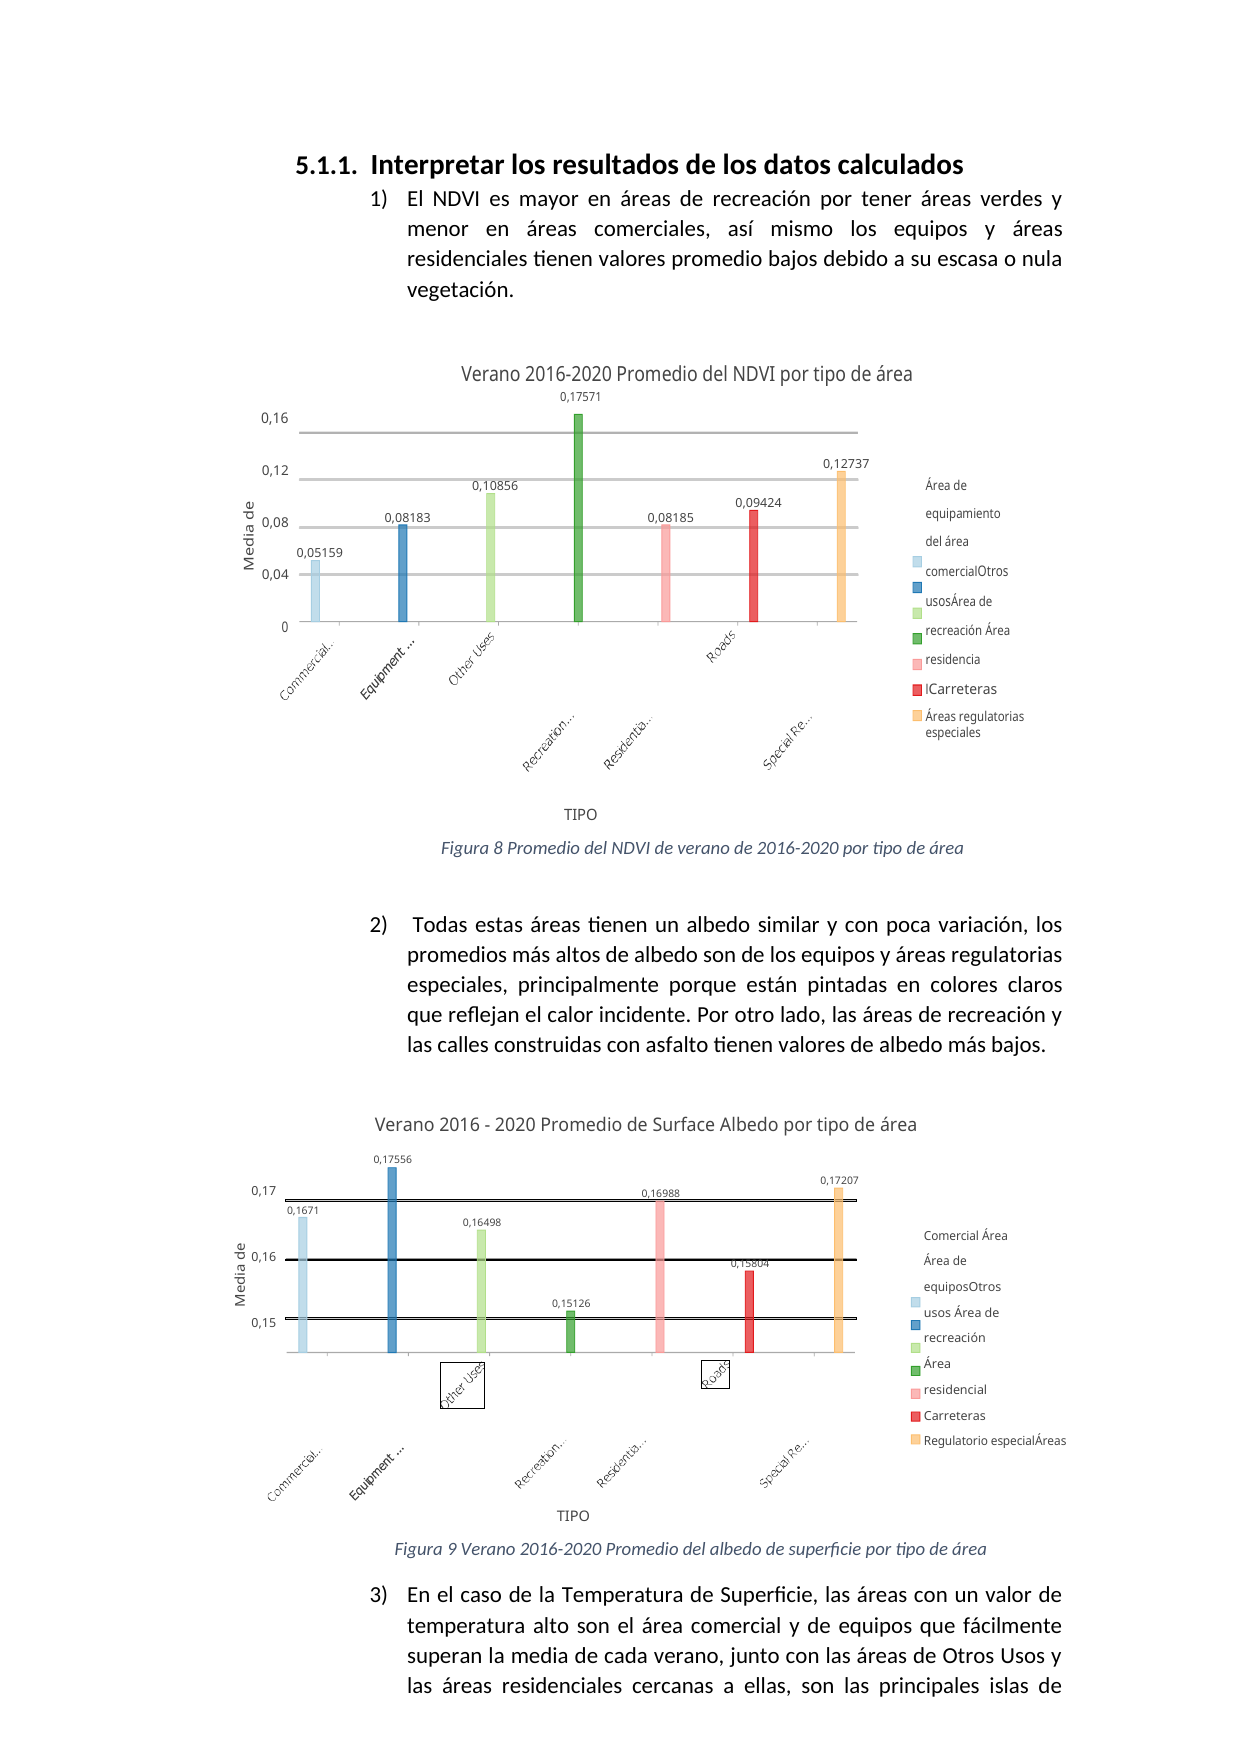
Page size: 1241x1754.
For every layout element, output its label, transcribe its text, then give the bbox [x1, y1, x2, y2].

picture [441, 1363, 484, 1408]
text Regulatorio especial Áreas [924, 1432, 1080, 1449]
text Figura 8 Promedio del NDVI de verano de 2016-2020 por tipo de área [441, 836, 1080, 859]
text Verano 2016-2020 Promedio del NDVI por tipo de área [461, 359, 1080, 388]
picture [603, 717, 653, 770]
text Figura 9 Verano 2016-2020 Promedio del albedo de superficie por tipo de área [394, 1537, 1080, 1560]
text TIPO [196, 1506, 950, 1526]
picture [267, 1448, 323, 1501]
text 0,08 [167, 513, 288, 531]
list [369, 1581, 1064, 1699]
picture [763, 716, 812, 770]
text Área de equipamiento del área comercial Otros usos Área de recreación Área residencial Carreteras [925, 475, 1013, 698]
picture [449, 632, 494, 685]
text 0,16 [167, 408, 288, 428]
picture [522, 715, 574, 772]
picture [514, 1439, 567, 1489]
picture [280, 641, 334, 700]
picture [702, 1361, 729, 1388]
subtitle Interpretar los resultados de los datos calculados [295, 146, 1080, 181]
text 0 [167, 617, 288, 637]
picture [760, 1440, 809, 1488]
text Verano 2016 - 2020 Promedio de Surface Albedo por tipo de área [248, 1112, 1044, 1137]
list El NDVI es mayor en áreas de recreación por tener áreas verdes y menor en áreas comerciales, así mismo los equipos y áreas residenciales tienen valores promedio bajos debido a su escasa o nula vegetación. [369, 184, 1064, 303]
text Comercial Área Área de equipos Otros usos Área de recreación Área residencial Carreteras [924, 1227, 1013, 1424]
list Todas estas áreas tienen un albedo similar y con poca variación, los promedios más altos de albedo son de los equipos y áreas regulatorias especiales, principalmente porque están pintadas en colores claros que reflejan el calor incidente. Por otro lado, las áreas de recreación y las calles construidas con asfalto tienen valores de albedo más bajos. [369, 910, 1064, 1058]
picture [596, 1440, 646, 1488]
text TIPO [196, 804, 965, 825]
text 0,17571 [560, 388, 1080, 405]
text 0,12 [167, 461, 288, 479]
text 0,16 [251, 1248, 326, 1265]
text 0,17 [251, 1182, 326, 1199]
text 0,04 [167, 565, 288, 583]
picture [706, 630, 735, 663]
text 0,15 [251, 1314, 326, 1331]
text Áreas regulatorias especiales [925, 709, 1080, 741]
